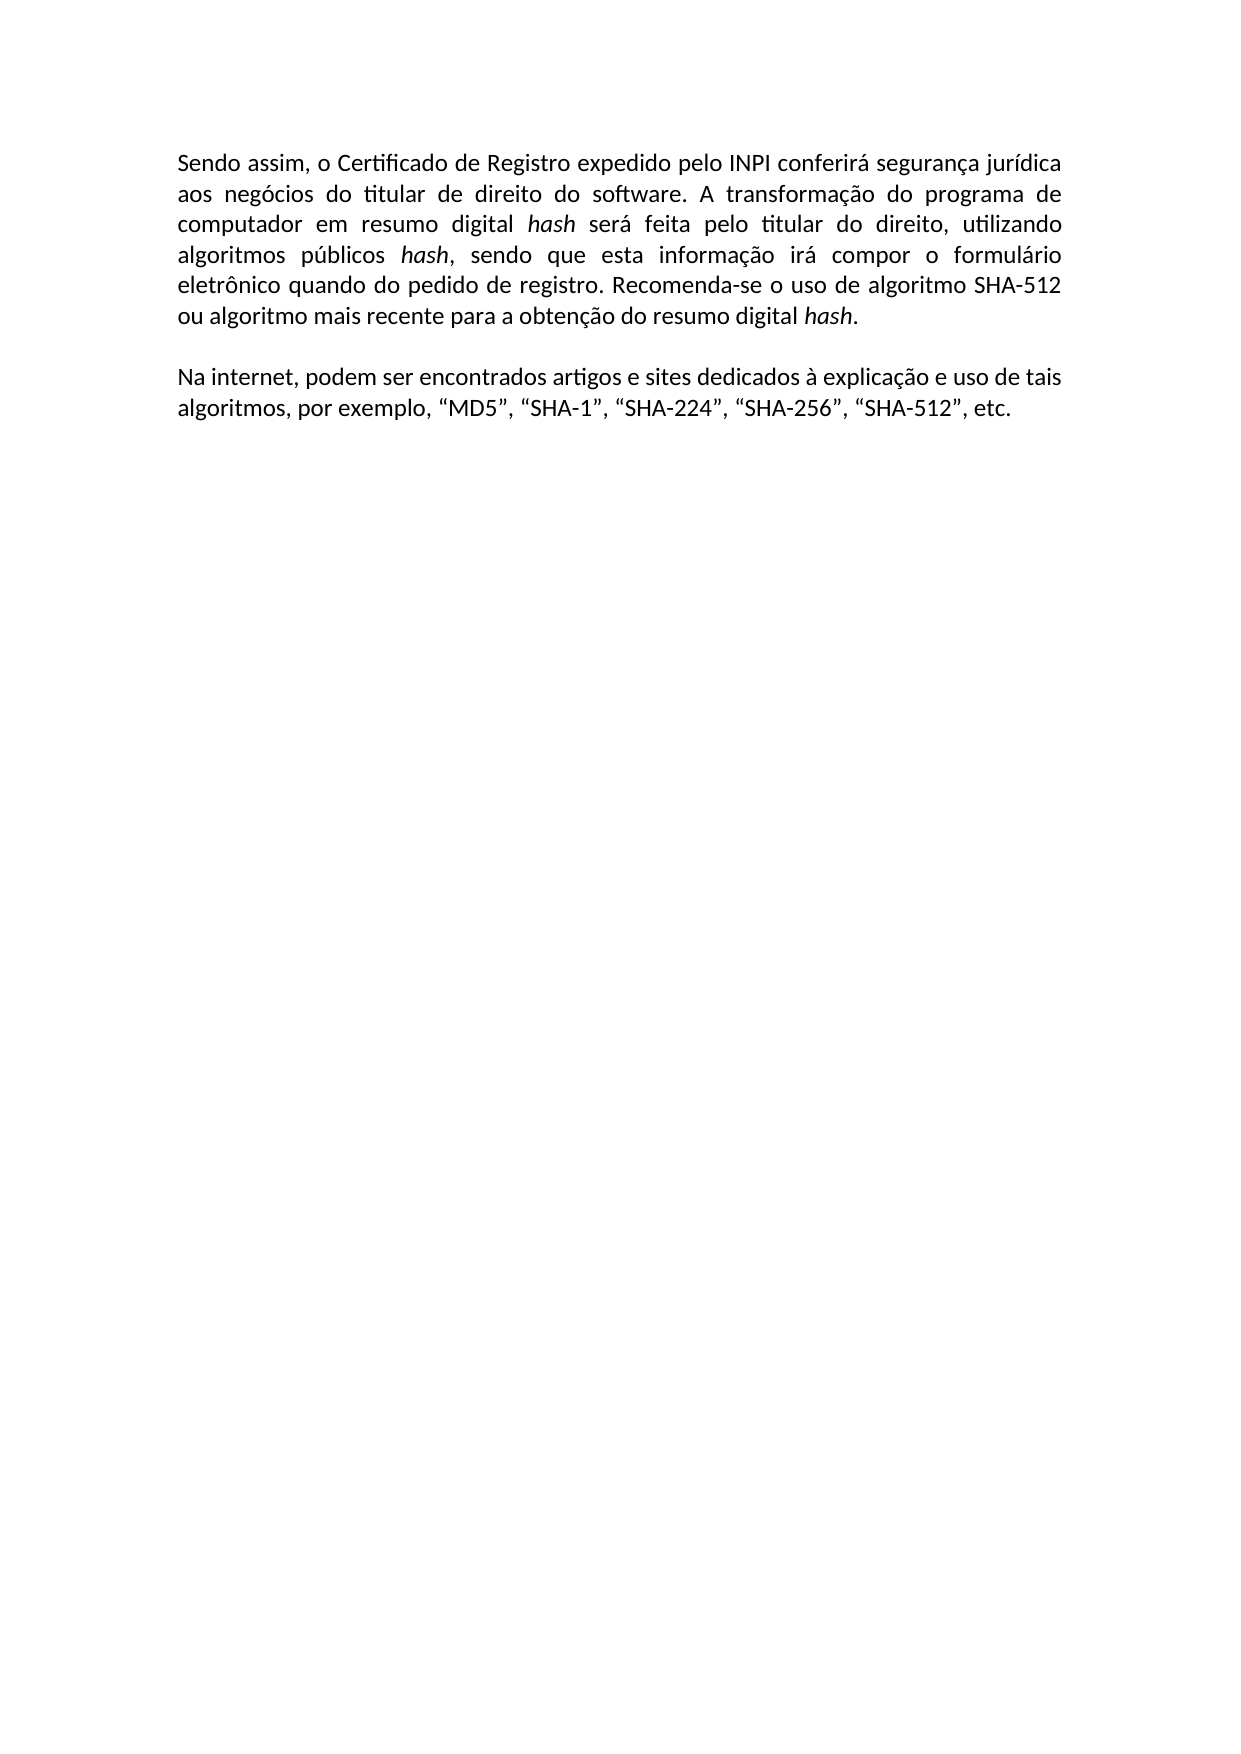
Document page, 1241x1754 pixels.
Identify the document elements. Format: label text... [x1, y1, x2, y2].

text Na internet, podem ser encontrados artigos e sites dedicados à explicação e uso de tais algoritmos, por exemplo, “MD5”, “SHA-1”, “SHA-224”, “SHA-256”, “SHA-512”, etc. [177, 361, 1063, 422]
text Sendo assim, o Certificado de Registro expedido pelo INPI conferirá segurança jurídica aos negócios do titular de direito do software. A transformação do programa de computador em resumo digital hash será feita pelo titular do direito, utilizando algoritmos públicos hash, sendo que esta informação irá compor o formulário eletrônico quando do pedido de registro. Recomenda-se o uso de algoritmo SHA-512 ou algoritmo mais recente para a obtenção do resumo digital hash. [177, 148, 1063, 331]
